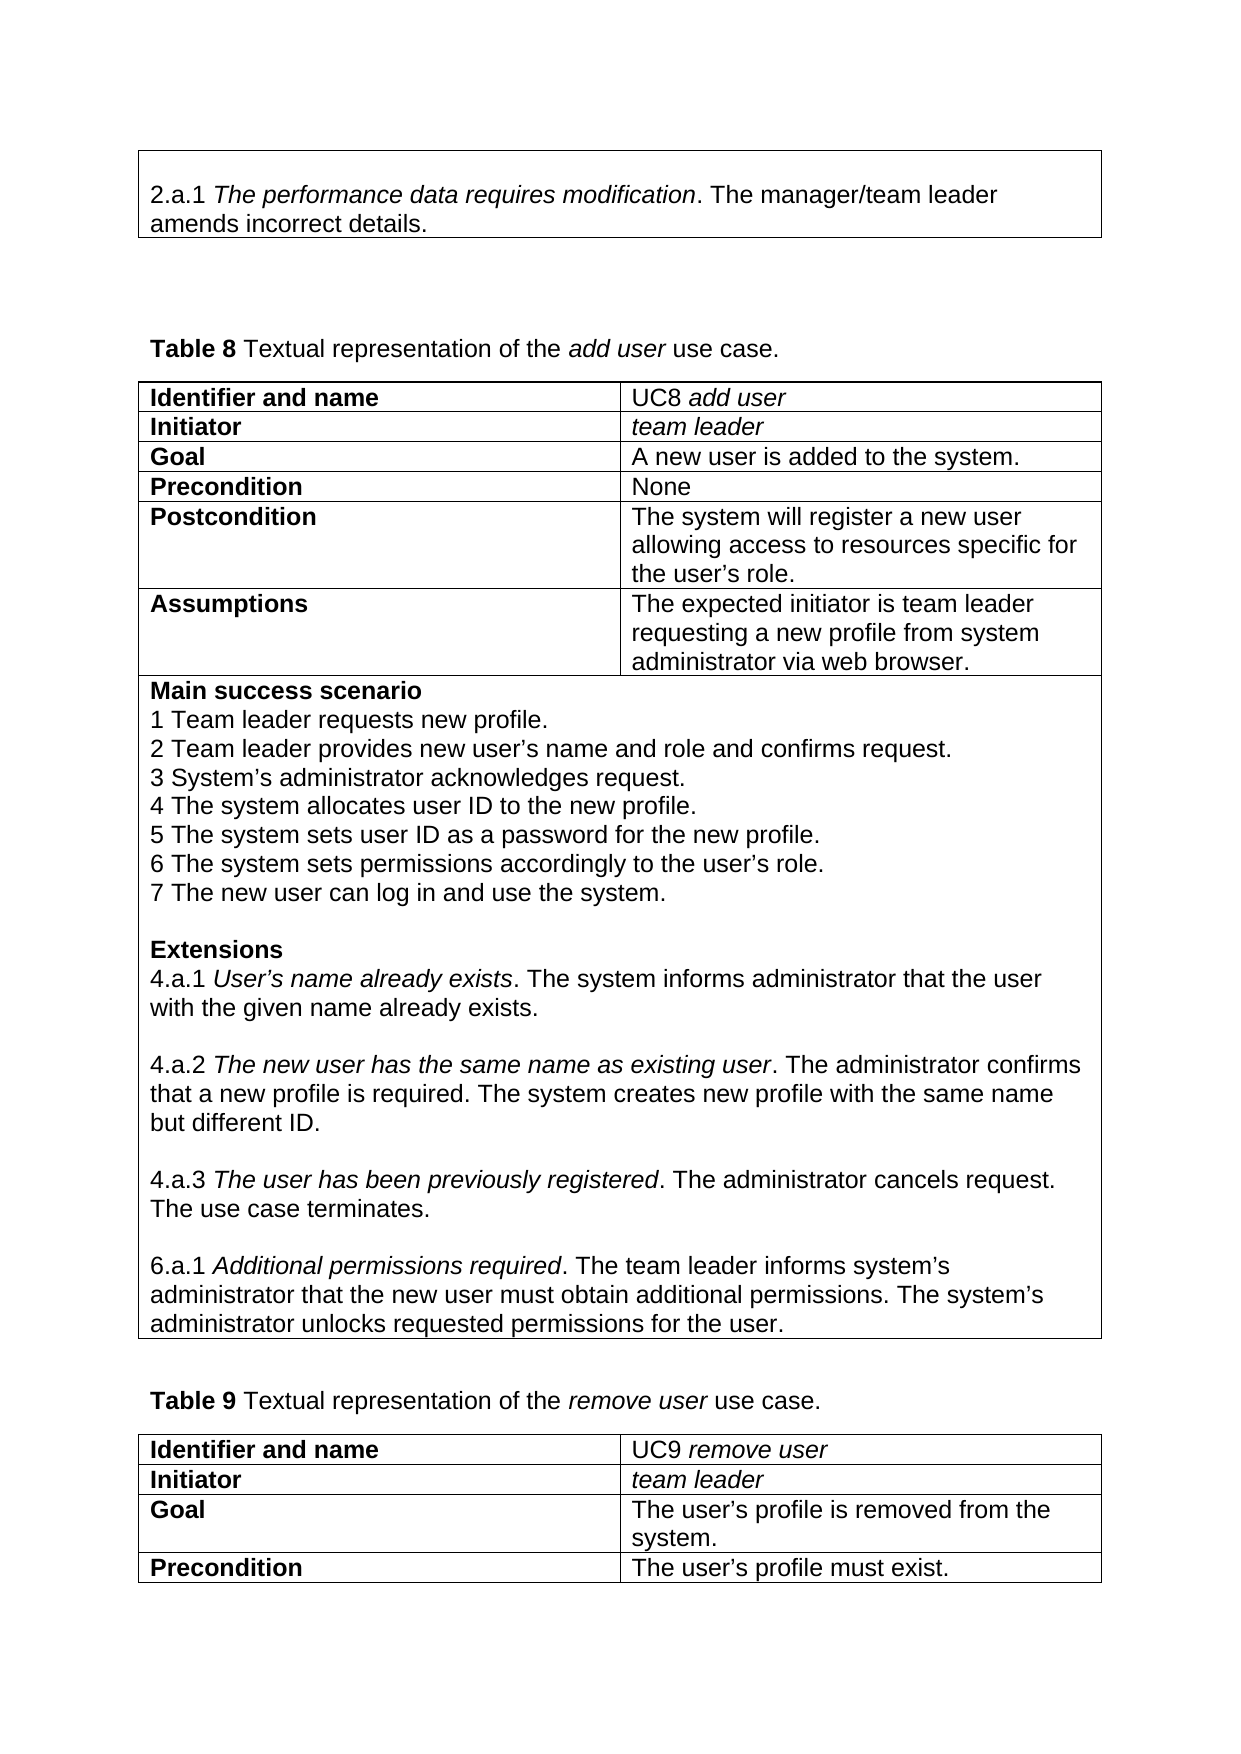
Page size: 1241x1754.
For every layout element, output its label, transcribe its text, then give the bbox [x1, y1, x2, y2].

table_cell Initiator [139, 412, 620, 441]
table_cell Goal [139, 442, 620, 471]
table_cell The user’s profile is removed from the system. [621, 1495, 1101, 1552]
text Table 9 Textual representation of the remove user use case. [150, 1386, 1090, 1415]
table_cell Initiator [139, 1465, 620, 1493]
table_cell Assumptions [139, 589, 620, 675]
table_cell The user’s profile must exist. [621, 1553, 1101, 1582]
table_cell Precondition [139, 472, 620, 501]
table_header Identifier and name [139, 1435, 620, 1464]
table_cell Precondition [139, 1553, 620, 1582]
table_cell The system will register a new user allowing access to resources specific for the user’s role. [621, 502, 1101, 588]
table_cell Goal [139, 1495, 620, 1552]
table_header UC8 add user [621, 383, 1101, 411]
table_cell The expected initiator is team leader requesting a new profile from system administrator via web browser. [621, 589, 1101, 675]
table_header Identifier and name [139, 383, 620, 411]
table_cell team leader [621, 1465, 1101, 1493]
table_cell A new user is added to the system. [621, 442, 1101, 471]
table_cell Postcondition [139, 502, 620, 588]
table_cell team leader [621, 412, 1101, 441]
table_cell None [621, 472, 1101, 501]
text Table 8 Textual representation of the add user use case. [150, 334, 1090, 362]
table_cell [139, 151, 1101, 237]
table_cell Main success scenario 1 Team leader requests new profile. 2 Team leader provides new user’s name and role and confirms request. 3 System’s administrator acknowledges request. 4 The system allocates user ID to the new profile. 5 The system sets user ID as a password for the new profile. 6 The system sets permissions accordingly to the user’s role. 7 The new user can log in and use the system. Extensions 4.a.1 User’s name already exists. The system informs administrator that the user with the given name already exists. 4.a.2 The new user has the same name as existing user. The administrator confirms that a new profile is required. The system creates new profile with the same name but different ID. 4.a.3 The user has been previously registered. The administrator cancels request. The use case terminates. 6.a.1 Additional permissions required. The team leader informs system’s administrator that the new user must obtain additional permissions. The system’s administrator unlocks requested permissions for the user. [139, 676, 1101, 1337]
table_header UC9 remove user [621, 1435, 1101, 1464]
